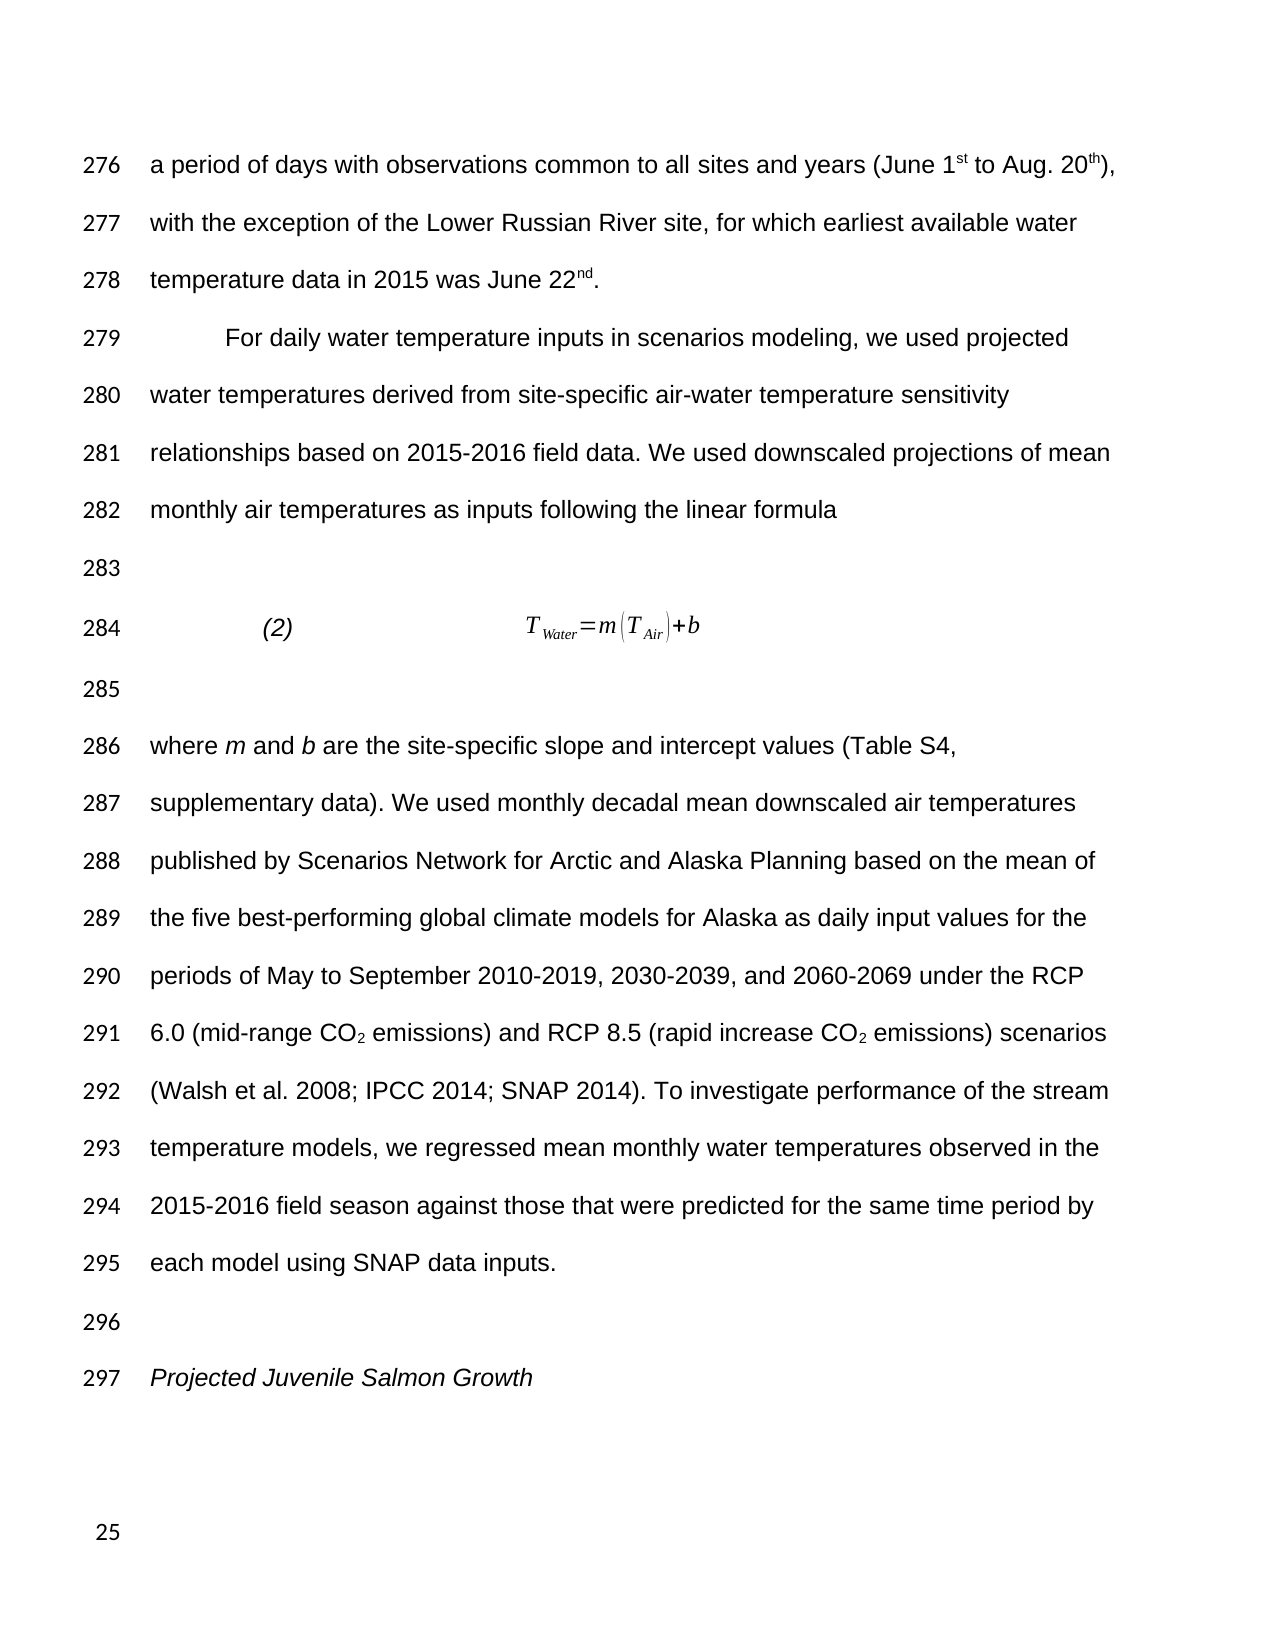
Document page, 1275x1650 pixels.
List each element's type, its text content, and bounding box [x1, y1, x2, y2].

text For daily water temperature inputs in scenarios modeling, we used projected water temperatures derived from site-specific air-water temperature sensitivity relationships based on 2015-2016 field data. We used downscaled projections of mean monthly air temperatures as inputs following the linear formula [150, 322, 1125, 524]
text Projected Juvenile Salmon Growth [150, 1363, 1125, 1392]
text (2) [262, 610, 1125, 645]
text where m and b are the site-specific slope and intercept values (Table S4, supplementary data). We used monthly decadal mean downscaled air temperatures published by Scenarios Network for Arctic and Alaska Planning based on the mean of the five best-performing global climate models for Alaska as daily input values for the periods of May to September 2010-2019, 2030-2039, and 2060-2069 under the RCP 6.0 (mid-range CO2 emissions) and RCP 8.5 (rapid increase CO2 emissions) scenarios (Walsh et al. 2008; IPCC 2014; SNAP 2014). To investigate performance of the stream temperature models, we regressed mean monthly water temperatures observed in the 2015-2016 field season against those that were predicted for the same time period by each model using SNAP data inputs. [150, 731, 1125, 1277]
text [150, 150, 1125, 294]
